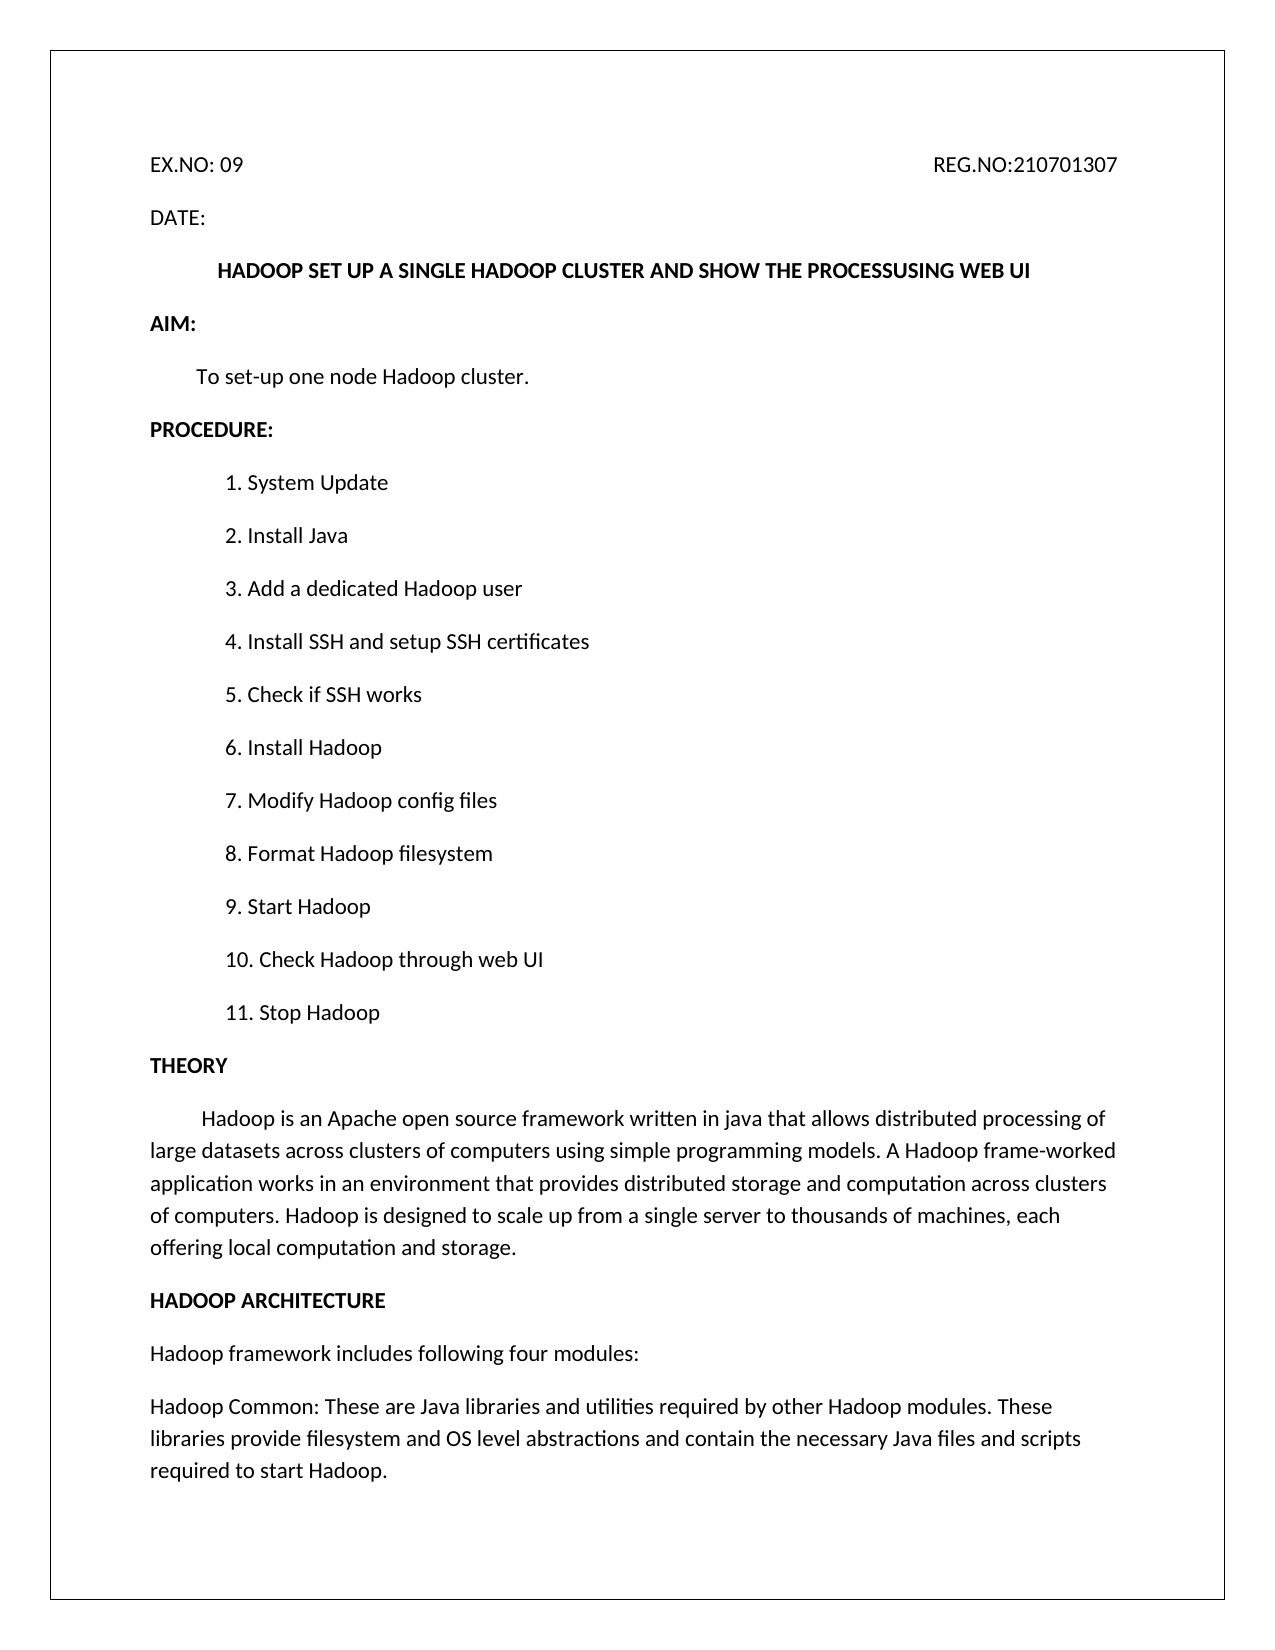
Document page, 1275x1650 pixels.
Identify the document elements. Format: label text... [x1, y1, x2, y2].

text Hadoop framework includes following four modules: [150, 1339, 1125, 1367]
text 3. Add a dedicated Hadoop user [225, 574, 1125, 602]
text THEORY [150, 1051, 1125, 1079]
text PROCEDURE: [150, 415, 1125, 443]
text 5. Check if SSH works [225, 680, 1125, 708]
text AIM: [150, 309, 1125, 337]
text 2. Install Java [225, 521, 1125, 549]
text HADOOP SET UP A SINGLE HADOOP CLUSTER AND SHOW THE PROCESSUSING WEB UI [150, 256, 1125, 284]
text 6. Install Hadoop [225, 733, 1125, 761]
text EX.NO: 09 REG.NO:210701307 [150, 150, 1125, 178]
text 7. Modify Hadoop config files [225, 786, 1125, 814]
text HADOOP ARCHITECTURE [150, 1286, 1125, 1314]
text 1. System Update [225, 468, 1125, 496]
text 10. Check Hadoop through web UI [225, 945, 1125, 973]
text 8. Format Hadoop filesystem [225, 839, 1125, 867]
text To set-up one node Hadoop cluster. [150, 362, 1125, 390]
text 4. Install SSH and setup SSH certificates [225, 627, 1125, 655]
text Hadoop Common: These are Java libraries and utilities required by other Hadoop modules. These libraries provide filesystem and OS level abstractions and contain the necessary Java files and scripts required to start Hadoop. [150, 1392, 1125, 1484]
text DATE: [150, 203, 1125, 231]
text 11. Stop Hadoop [225, 998, 1125, 1026]
text 9. Start Hadoop [225, 892, 1125, 920]
text Hadoop is an Apache open source framework written in java that allows distributed processing of large datasets across clusters of computers using simple programming models. A Hadoop frame-worked application works in an environment that provides distributed storage and computation across clusters of computers. Hadoop is designed to scale up from a single server to thousands of machines, each offering local computation and storage. [150, 1104, 1125, 1261]
